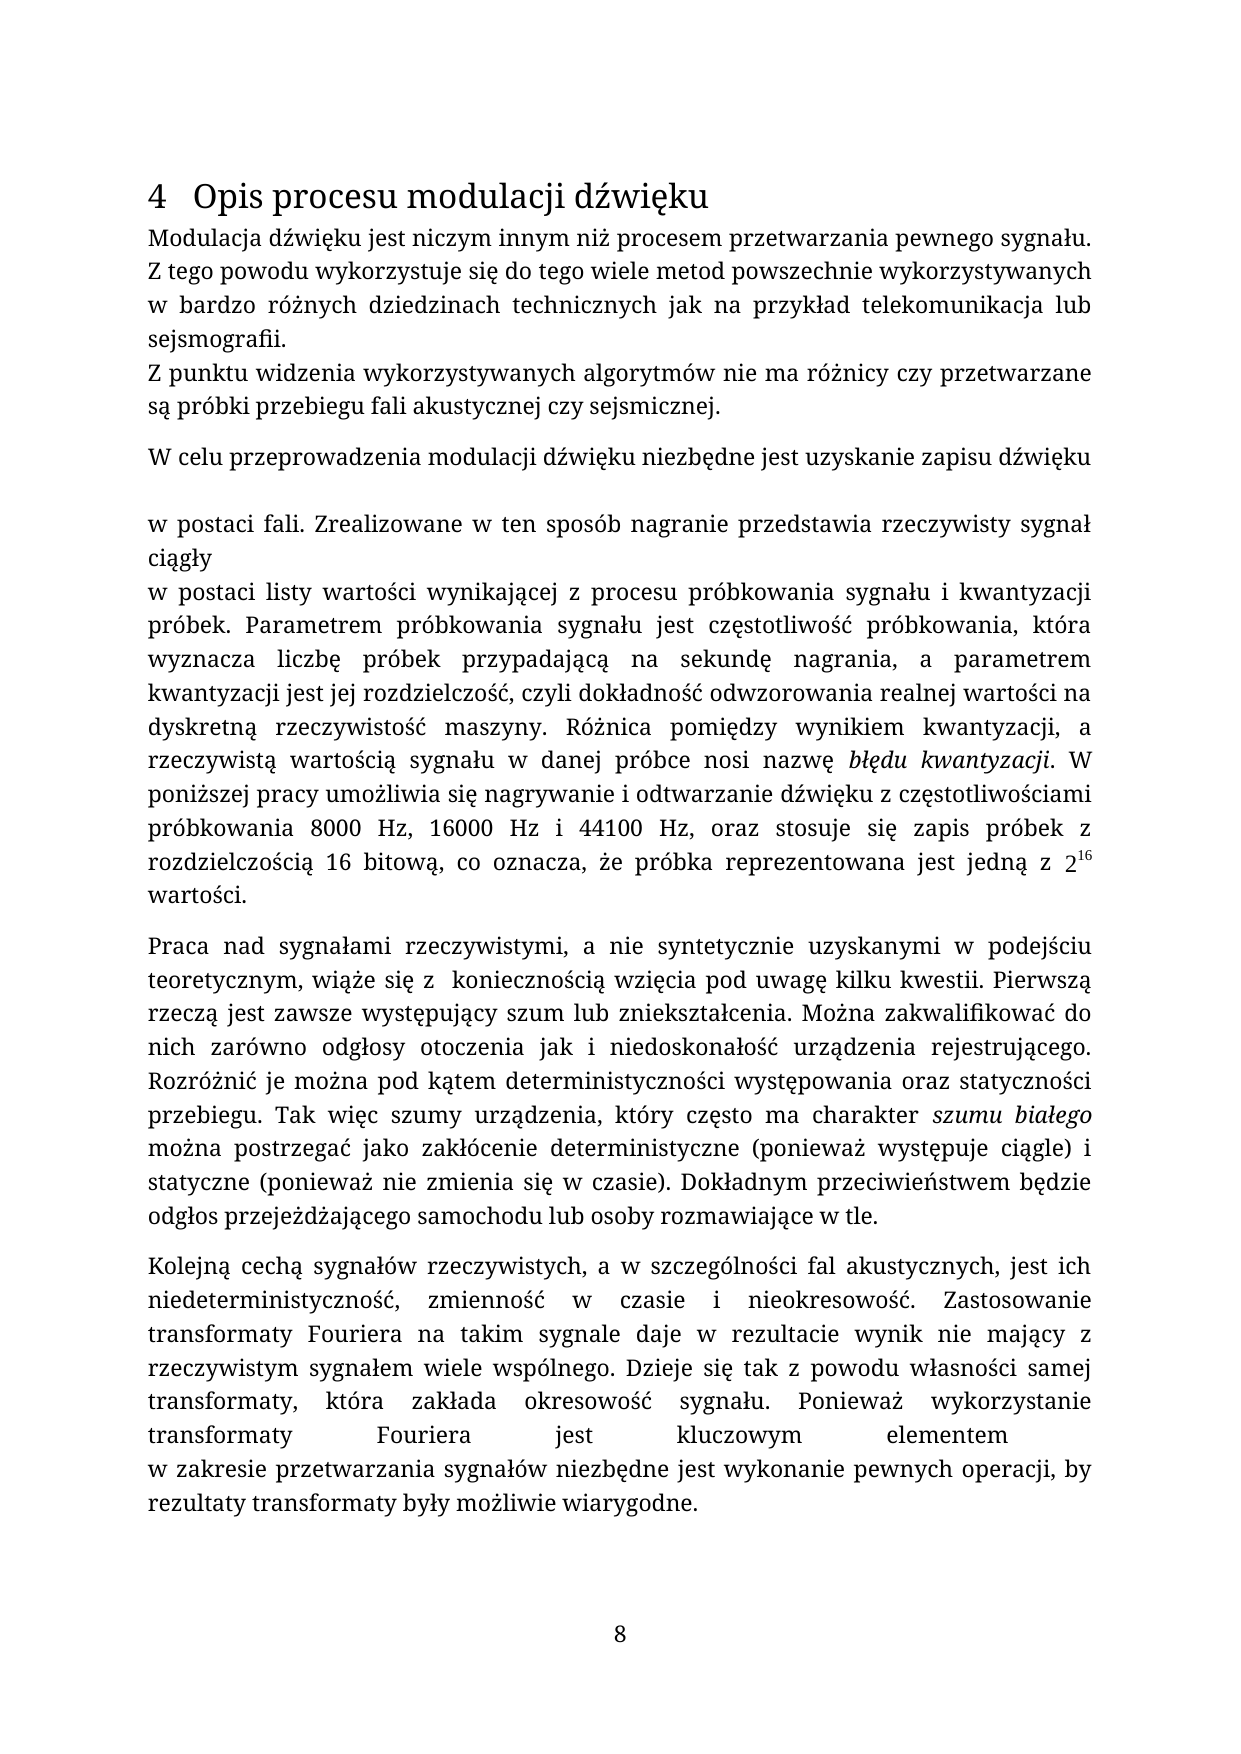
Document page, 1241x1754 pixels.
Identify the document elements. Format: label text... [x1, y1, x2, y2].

text Kolejną cechą sygnałów rzeczywistych, a w szczególności fal akustycznych, jest ich niedeterministyczność, zmienność w czasie i nieokresowość. Zastosowanie transformaty Fouriera na takim sygnale daje w rezultacie wynik nie mający z rzeczywistym sygnałem wiele wspólnego. Dzieje się tak z powodu własności samej transformaty, która zakłada okresowość sygnału. Ponieważ wykorzystanie transformaty Fouriera jest kluczowym elementem w zakresie przetwarzania sygnałów niezbędne jest wykonanie pewnych operacji, by rezultaty transformaty były możliwie wiarygodne. [148, 1250, 1093, 1518]
subtitle Opis procesu modulacji dźwięku [148, 173, 1093, 218]
text Modulacja dźwięku jest niczym innym niż procesem przetwarzania pewnego sygnału. Z tego powodu wykorzystuje się do tego wiele metod powszechnie wykorzystywanych w bardzo różnych dziedzinach technicznych jak na przykład telekomunikacja lub sejsmografii. Z punktu widzenia wykorzystywanych algorytmów nie ma różnicy czy przetwarzane są próbki przebiegu fali akustycznej czy sejsmicznej. [148, 222, 1093, 422]
text W celu przeprowadzenia modulacji dźwięku niezbędne jest uzyskanie zapisu dźwięku w postaci fali. Zrealizowane w ten sposób nagranie przedstawia rzeczywisty sygnał ciągły w postaci listy wartości wynikającej z procesu próbkowania sygnału i kwantyzacji próbek. Parametrem próbkowania sygnału jest częstotliwość próbkowania, która wyznacza liczbę próbek przypadającą na sekundę nagrania, a parametrem kwantyzacji jest jej rozdzielczość, czyli dokładność odwzorowania realnej wartości na dyskretną rzeczywistość maszyny. Różnica pomiędzy wynikiem kwantyzacji, a rzeczywistą wartością sygnału w danej próbce nosi nazwę błędu kwantyzacji. W poniższej pracy umożliwia się nagrywanie i odtwarzanie dźwięku z częstotliwościami próbkowania 8000 Hz, 16000 Hz i 44100 Hz, oraz stosuje się zapis próbek z rozdzielczością 16 bitową, co oznacza, że próbka reprezentowana jest jedną z wartości. [148, 441, 1093, 911]
text Praca nad sygnałami rzeczywistymi, a nie syntetycznie uzyskanymi w podejściu teoretycznym, wiąże się z koniecznością wzięcia pod uwagę kilku kwestii. Pierwszą rzeczą jest zawsze występujący szum lub zniekształcenia. Można zakwalifikować do nich zarówno odgłosy otoczenia jak i niedoskonałość urządzenia rejestrującego. Rozróżnić je można pod kątem deterministyczności występowania oraz statyczności przebiegu. Tak więc szumy urządzenia, który często ma charakter szumu białego można postrzegać jako zakłócenie deterministyczne (ponieważ występuje ciągle) i statyczne (ponieważ nie zmienia się w czasie). Dokładnym przeciwieństwem będzie odgłos przejeżdżającego samochodu lub osoby rozmawiające w tle. [148, 930, 1093, 1231]
